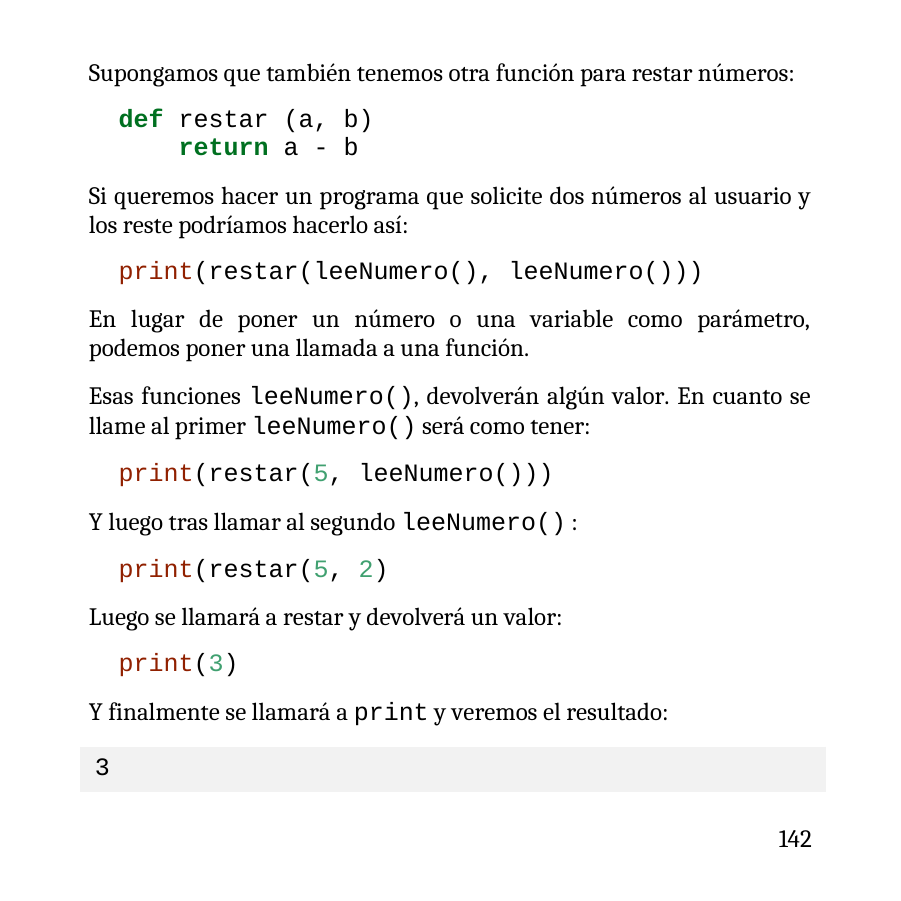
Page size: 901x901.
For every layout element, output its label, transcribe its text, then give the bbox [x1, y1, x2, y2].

text 3 [86, 753, 820, 785]
text Y finalmente se llamará a print y veremos el resultado: [89, 698, 811, 728]
text print(restar(leeNumero(), leeNumero())) [118, 258, 811, 287]
text print(3) [118, 651, 811, 679]
text Supongamos que también tenemos otra función para restar números: [89, 59, 811, 88]
text En lugar de poner un número o una variable como parámetro, podemos poner una llamada a una función. [89, 305, 811, 363]
text Esas funciones leeNumero(), devolverán algún valor. En cuanto se llame al primer leeNumero() será como tener: [89, 382, 811, 442]
text print(restar(5, 2) [118, 556, 811, 584]
text print(restar(5, leeNumero())) [118, 460, 811, 489]
text Luego se llamará a restar y devolverá un valor: [89, 603, 811, 632]
text def restar (a, b) return a - b [118, 107, 811, 163]
text Y luego tras llamar al segundo leeNumero() : [89, 507, 811, 537]
text Si queremos hacer un programa que solicite dos números al usuario y los reste podríamos hacerlo así: [89, 182, 811, 239]
